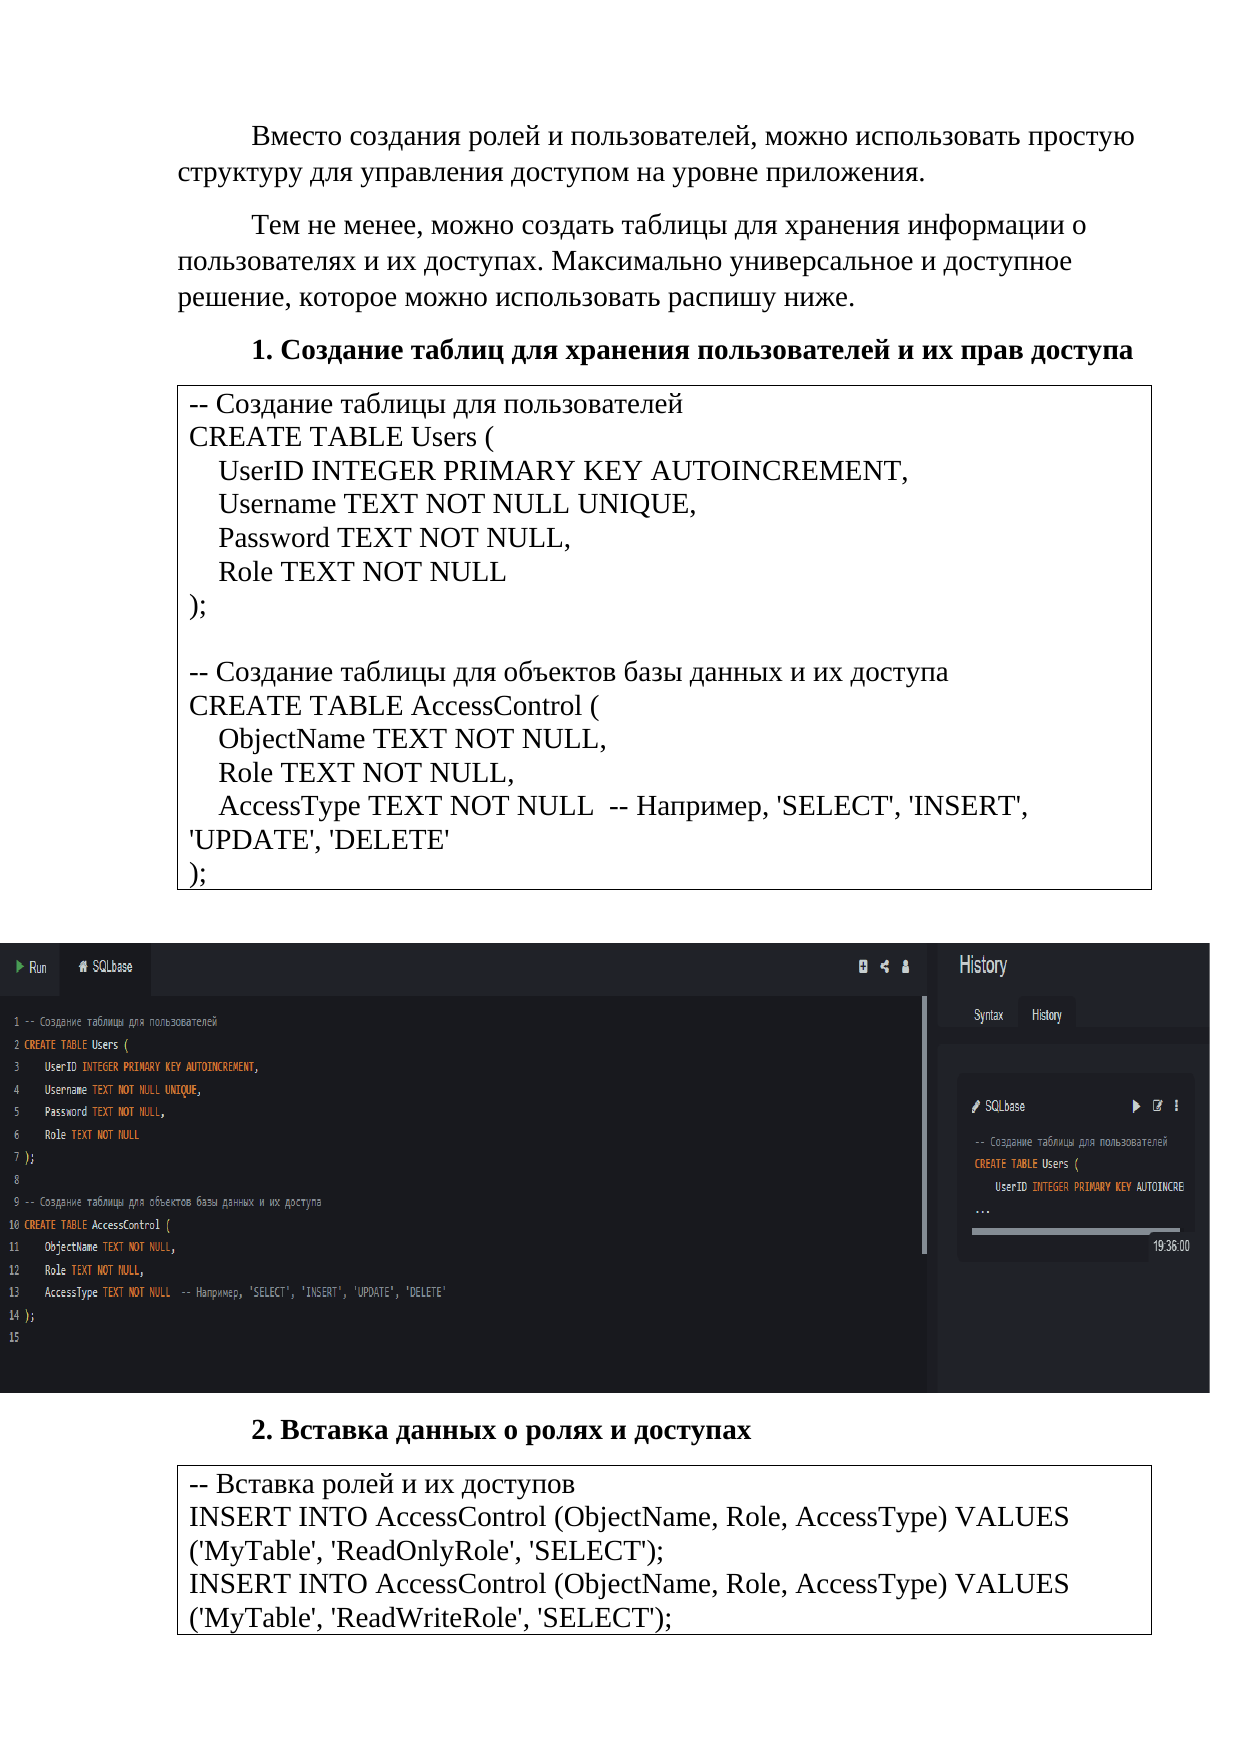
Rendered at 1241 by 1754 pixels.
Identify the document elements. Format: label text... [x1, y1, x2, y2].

text 1. Создание таблиц для хранения пользователей и их прав доступа [177, 332, 1152, 366]
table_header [178, 1466, 1151, 1633]
text Вместо создания ролей и пользователей, можно использовать простую структуру для управления доступом на уровне приложения. [177, 118, 1152, 188]
table_header -- Создание таблицы для пользователей CREATE TABLE Users ( UserID INTEGER PRIMARY KEY AUTOINCREMENT, Username TEXT NOT NULL UNIQUE, Password TEXT NOT NULL, Role TEXT NOT NULL ); -- Создание таблицы для объектов базы данных и их доступа CREATE TABLE AccessControl ( ObjectName TEXT NOT NULL, Role TEXT NOT NULL, AccessType TEXT NOT NULL -- Например, 'SELECT', 'INSERT', 'UPDATE', 'DELETE' ); [178, 386, 1151, 889]
text 2. Вставка данных о ролях и доступах [177, 1412, 1152, 1445]
text Тем не менее, можно создать таблицы для хранения информации о пользователях и их доступах. Максимально универсальное и доступное решение, которое можно использовать распишу ниже. [177, 207, 1152, 313]
picture [0, 943, 1210, 1393]
